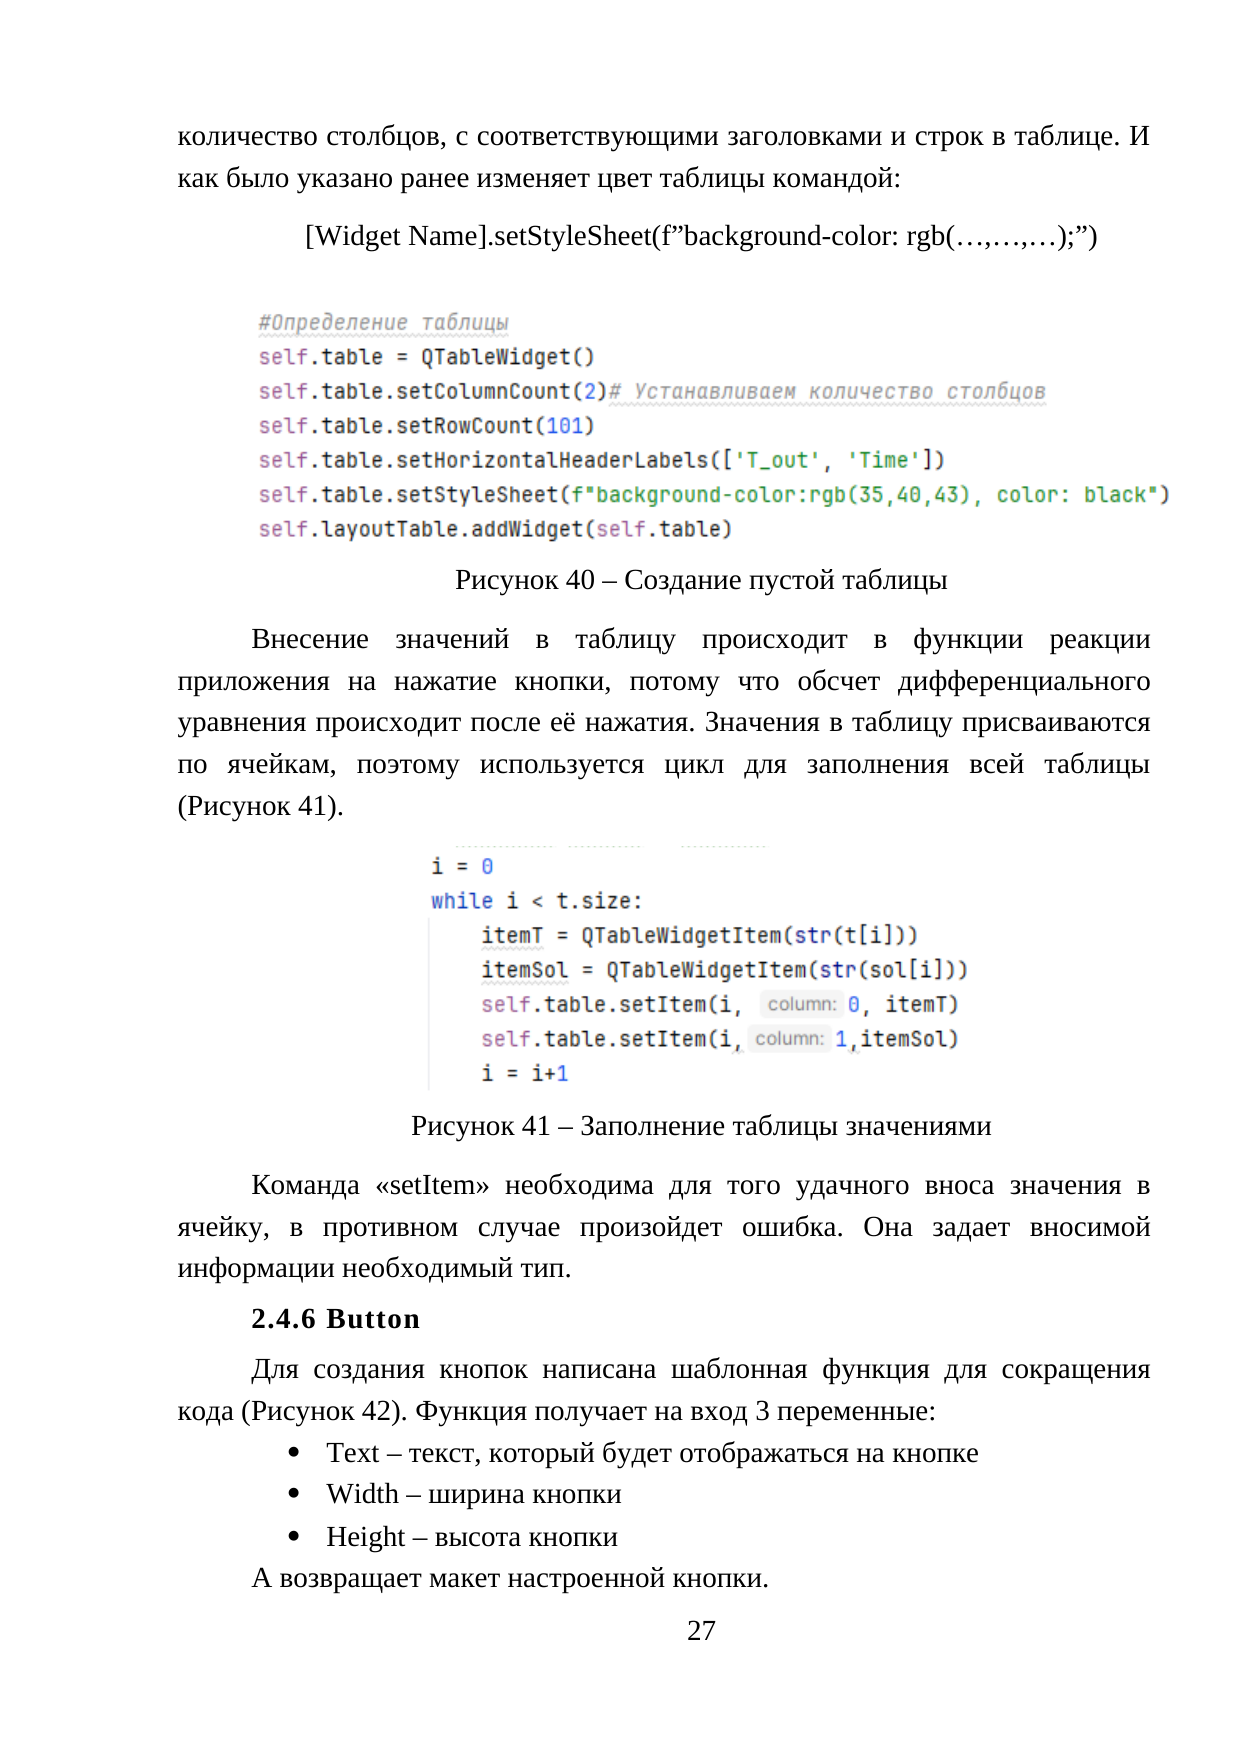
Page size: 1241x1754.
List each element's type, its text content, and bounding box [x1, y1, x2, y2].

list Text – текст, который будет отображаться на кнопке [288, 1435, 1152, 1468]
text Команда «setItem» необходима для того удачного вноса значения в ячейку, в противном случае произойдет ошибка. Она задает вносимой информации необходимый тип. [177, 1167, 1152, 1284]
picture [251, 302, 1186, 554]
picture [422, 846, 981, 1100]
text А возвращает макет настроенной кнопки. [177, 1561, 1152, 1594]
text Рисунок 41 – Заполнение таблицы значениями [177, 1108, 1152, 1142]
list Height – высота кнопки [288, 1519, 1152, 1552]
text Рисунок 40 – Создание пустой таблицы [177, 562, 1152, 596]
list Width – ширина кнопки [288, 1477, 1152, 1510]
text Для создания кнопок написана шаблонная функция для сокращения кода (Рисунок 42). Функция получает на вход 3 переменные: [177, 1351, 1152, 1426]
subtitle 2.4.6 Button [177, 1301, 1152, 1334]
text Внесение значений в таблицу происходит в функции реакции приложения на нажатие кнопки, потому что обсчет дифференциального уравнения происходит после её нажатия. Значения в таблицу присваиваются по ячейкам, поэтому используется цикл для заполнения всей таблицы (Рисунок 41). [177, 621, 1152, 822]
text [177, 118, 1152, 193]
text [Widget Name].setStyleSheet(f”background-color: rgb(…,…,…);”) [177, 218, 1152, 252]
